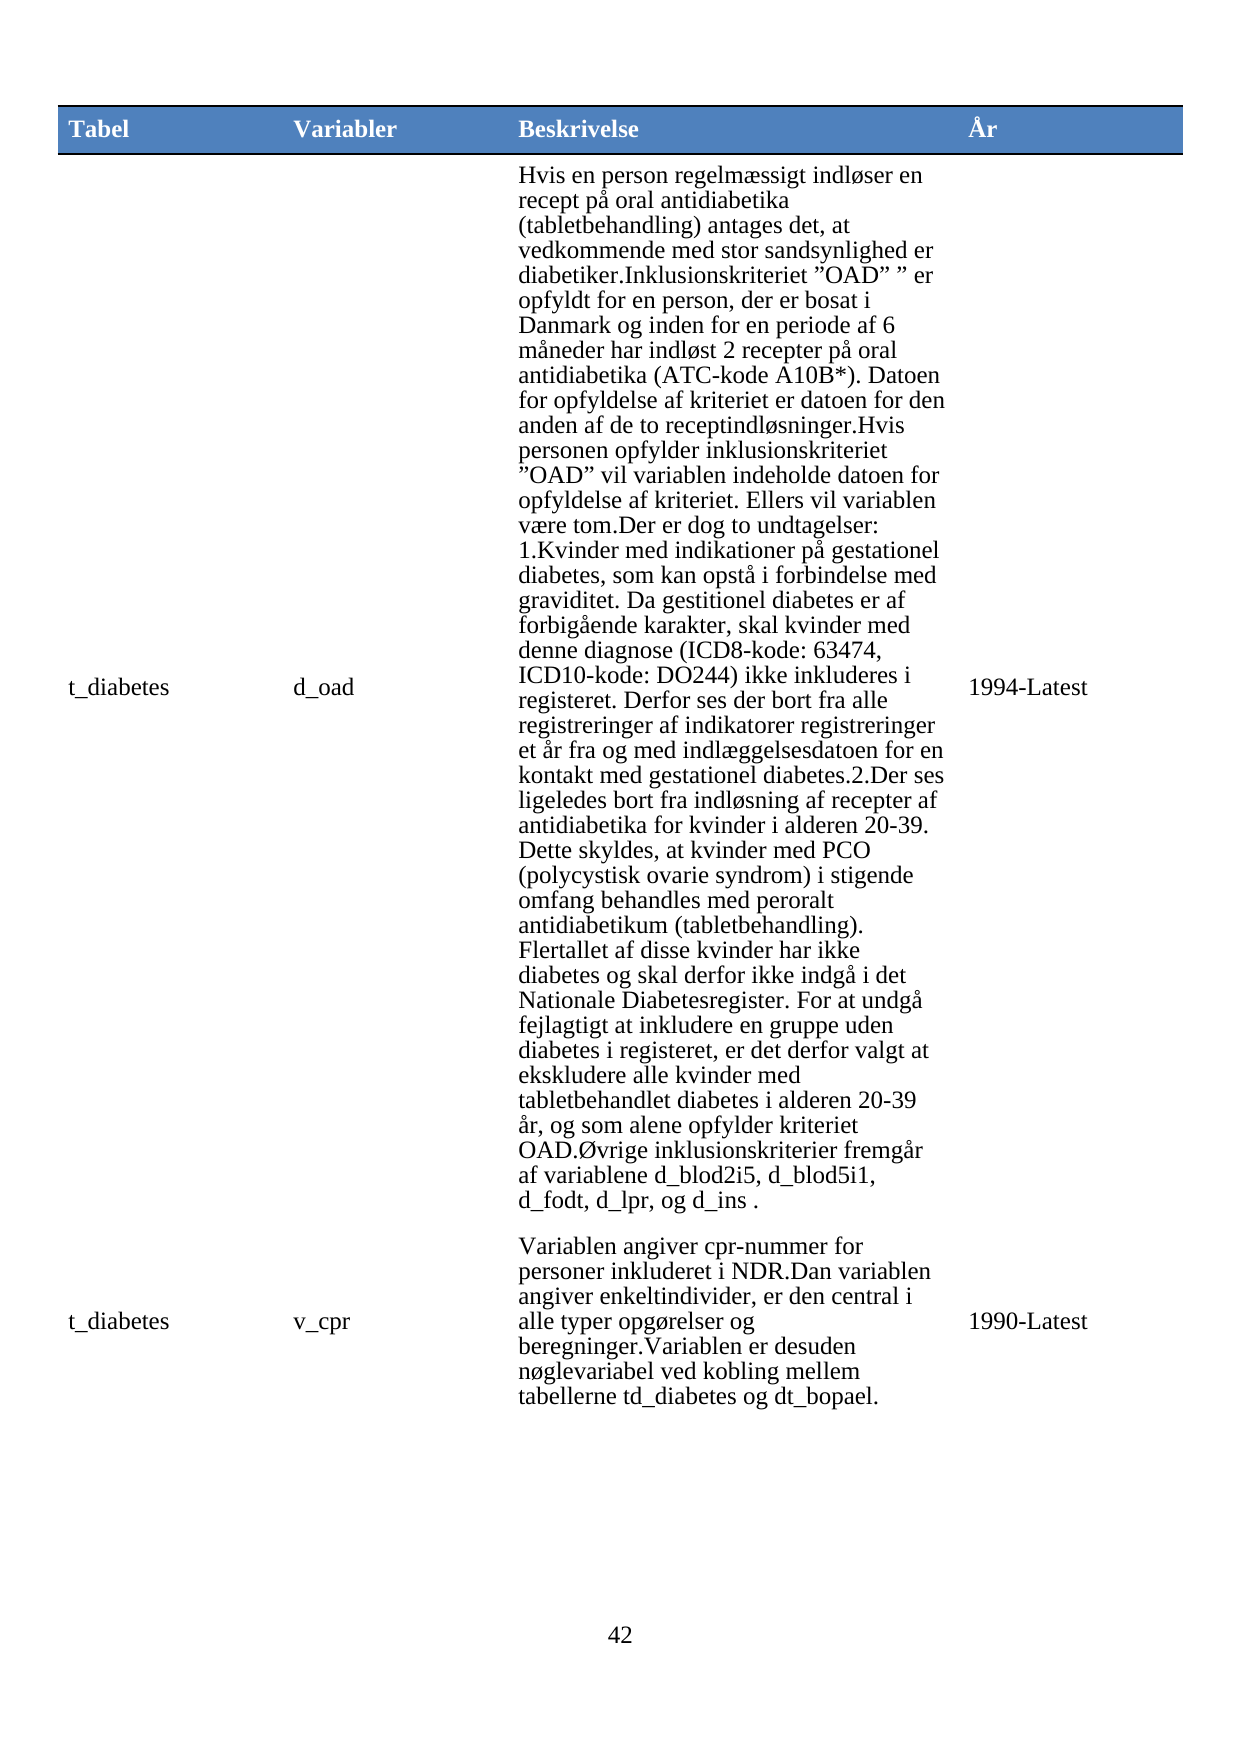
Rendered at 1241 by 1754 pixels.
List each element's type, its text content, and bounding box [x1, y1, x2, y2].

table_cell 1990-Latest [958, 1224, 1183, 1419]
table_cell t_diabetes [58, 155, 283, 1224]
table_cell Hvis en person regelmæssigt indløser en recept på oral antidiabetika (tabletbehandling) antages det, at vedkommende med stor sandsynlighed er diabetiker.Inklusionskriteriet ”OAD” ” er opfyldt for en person, der er bosat i Danmark og inden for en periode af 6 måneder har indløst 2 recepter på oral antidiabetika (ATC-kode A10B*). Datoen for opfyldelse af kriteriet er datoen for den anden af de to receptindløsninger.Hvis personen opfylder inklusionskriteriet ”OAD” vil variablen indeholde datoen for opfyldelse af kriteriet. Ellers vil variablen være tom.Der er dog to undtagelser: 1.Kvinder med indikationer på gestationel diabetes, som kan opstå i forbindelse med graviditet. Da gestitionel diabetes er af forbigående karakter, skal kvinder med denne diagnose (ICD8-kode: 63474, ICD10-kode: DO244) ikke inkluderes i registeret. Derfor ses der bort fra alle registreringer af indikatorer registreringer et år fra og med indlæggelsesdatoen for en kontakt med gestationel diabetes.2.Der ses ligeledes bort fra indløsning af recepter af antidiabetika for kvinder i alderen 20-39. Dette skyldes, at kvinder med PCO (polycystisk ovarie syndrom) i stigende omfang behandles med peroralt antidiabetikum (tabletbehandling). Flertallet af disse kvinder har ikke diabetes og skal derfor ikke indgå i det Nationale Diabetesregister. For at undgå fejlagtigt at inkludere en gruppe uden diabetes i registeret, er det derfor valgt at ekskludere alle kvinder med tabletbehandlet diabetes i alderen 20-39 år, og som alene opfylder kriteriet OAD.Øvrige inklusionskriterier fremgår af variablene d_blod2i5, d_blod5i1, d_fodt, d_lpr, og d_ins . [508, 155, 958, 1224]
table_header Variabler [283, 107, 508, 153]
table_cell Variablen angiver cpr-nummer for personer inkluderet i NDR.Dan variablen angiver enkeltindivider, er den central i alle typer opgørelser og beregninger.Variablen er desuden nøglevariabel ved kobling mellem tabellerne td_diabetes og dt_bopael. [508, 1224, 958, 1419]
table_header År [958, 107, 1183, 153]
table_cell d_oad [283, 155, 508, 1224]
table_cell v_cpr [283, 1224, 508, 1419]
table_header Tabel [58, 107, 283, 153]
table_header Beskrivelse [508, 107, 958, 153]
table_cell t_diabetes [58, 1224, 283, 1419]
table_cell 1994-Latest [958, 155, 1183, 1224]
